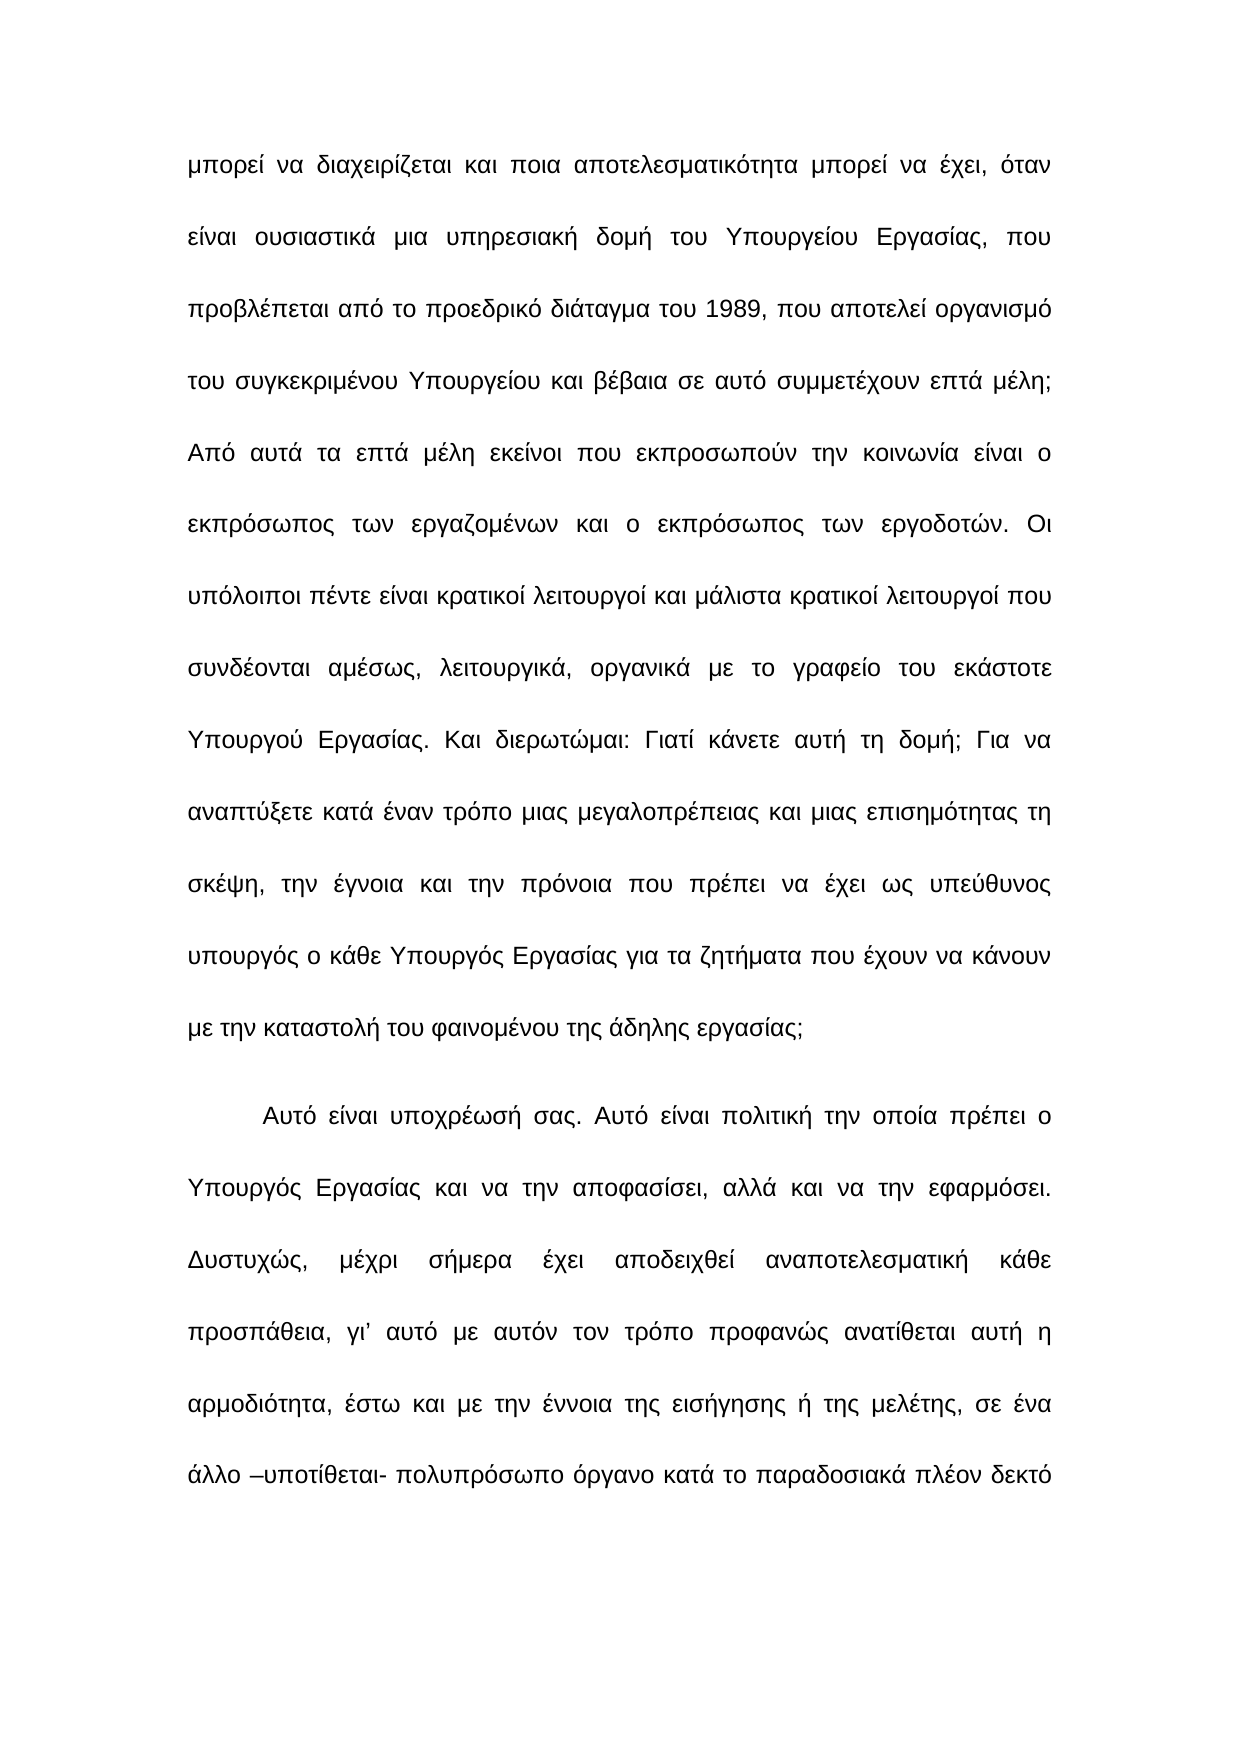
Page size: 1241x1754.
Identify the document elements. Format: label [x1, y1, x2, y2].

text [187, 150, 1053, 1041]
text [187, 1101, 1053, 1489]
